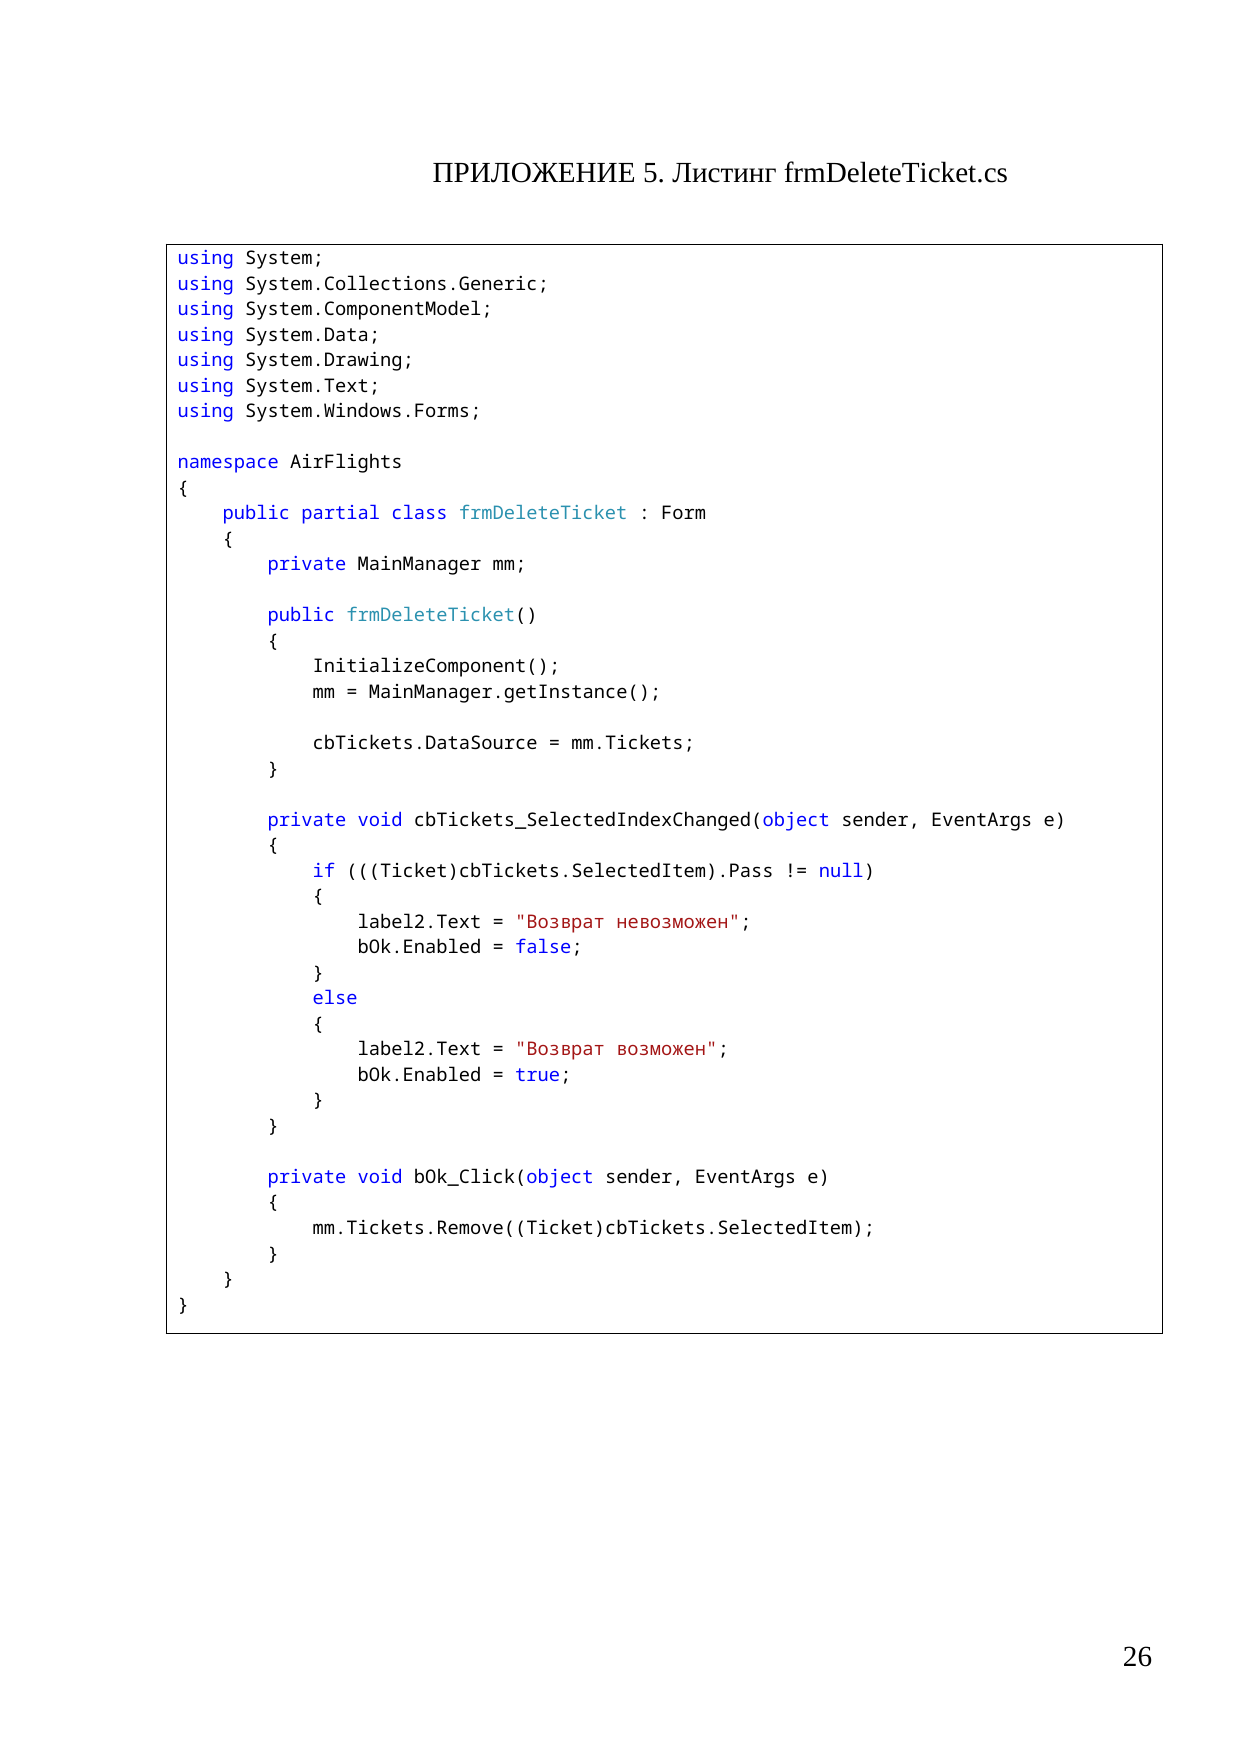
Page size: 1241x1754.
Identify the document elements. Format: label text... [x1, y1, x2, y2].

subtitle ПРИЛОЖЕНИЕ 5. Листинг frmDeleteTicket.cs [288, 156, 1152, 189]
table_header using System; using System.Collections.Generic; using System.ComponentModel; using System.Data; using System.Drawing; using System.Text; using System.Windows.Forms; namespace AirFlights { public partial class frmDeleteTicket : Form { private MainManager mm; public frmDeleteTicket() { InitializeComponent(); mm = MainManager.getInstance(); cbTickets.DataSource = mm.Tickets; } private void cbTickets_SelectedIndexChanged(object sender, EventArgs e) { if (((Ticket)cbTickets.SelectedItem).Pass != null) { label2.Text = "Возврат невозможен"; bOk.Enabled = false; } else { label2.Text = "Возврат возможен"; bOk.Enabled = true; } } private void bOk_Click(object sender, EventArgs e) { mm.Tickets.Remove((Ticket)cbTickets.SelectedItem); } } } [167, 245, 1162, 1333]
